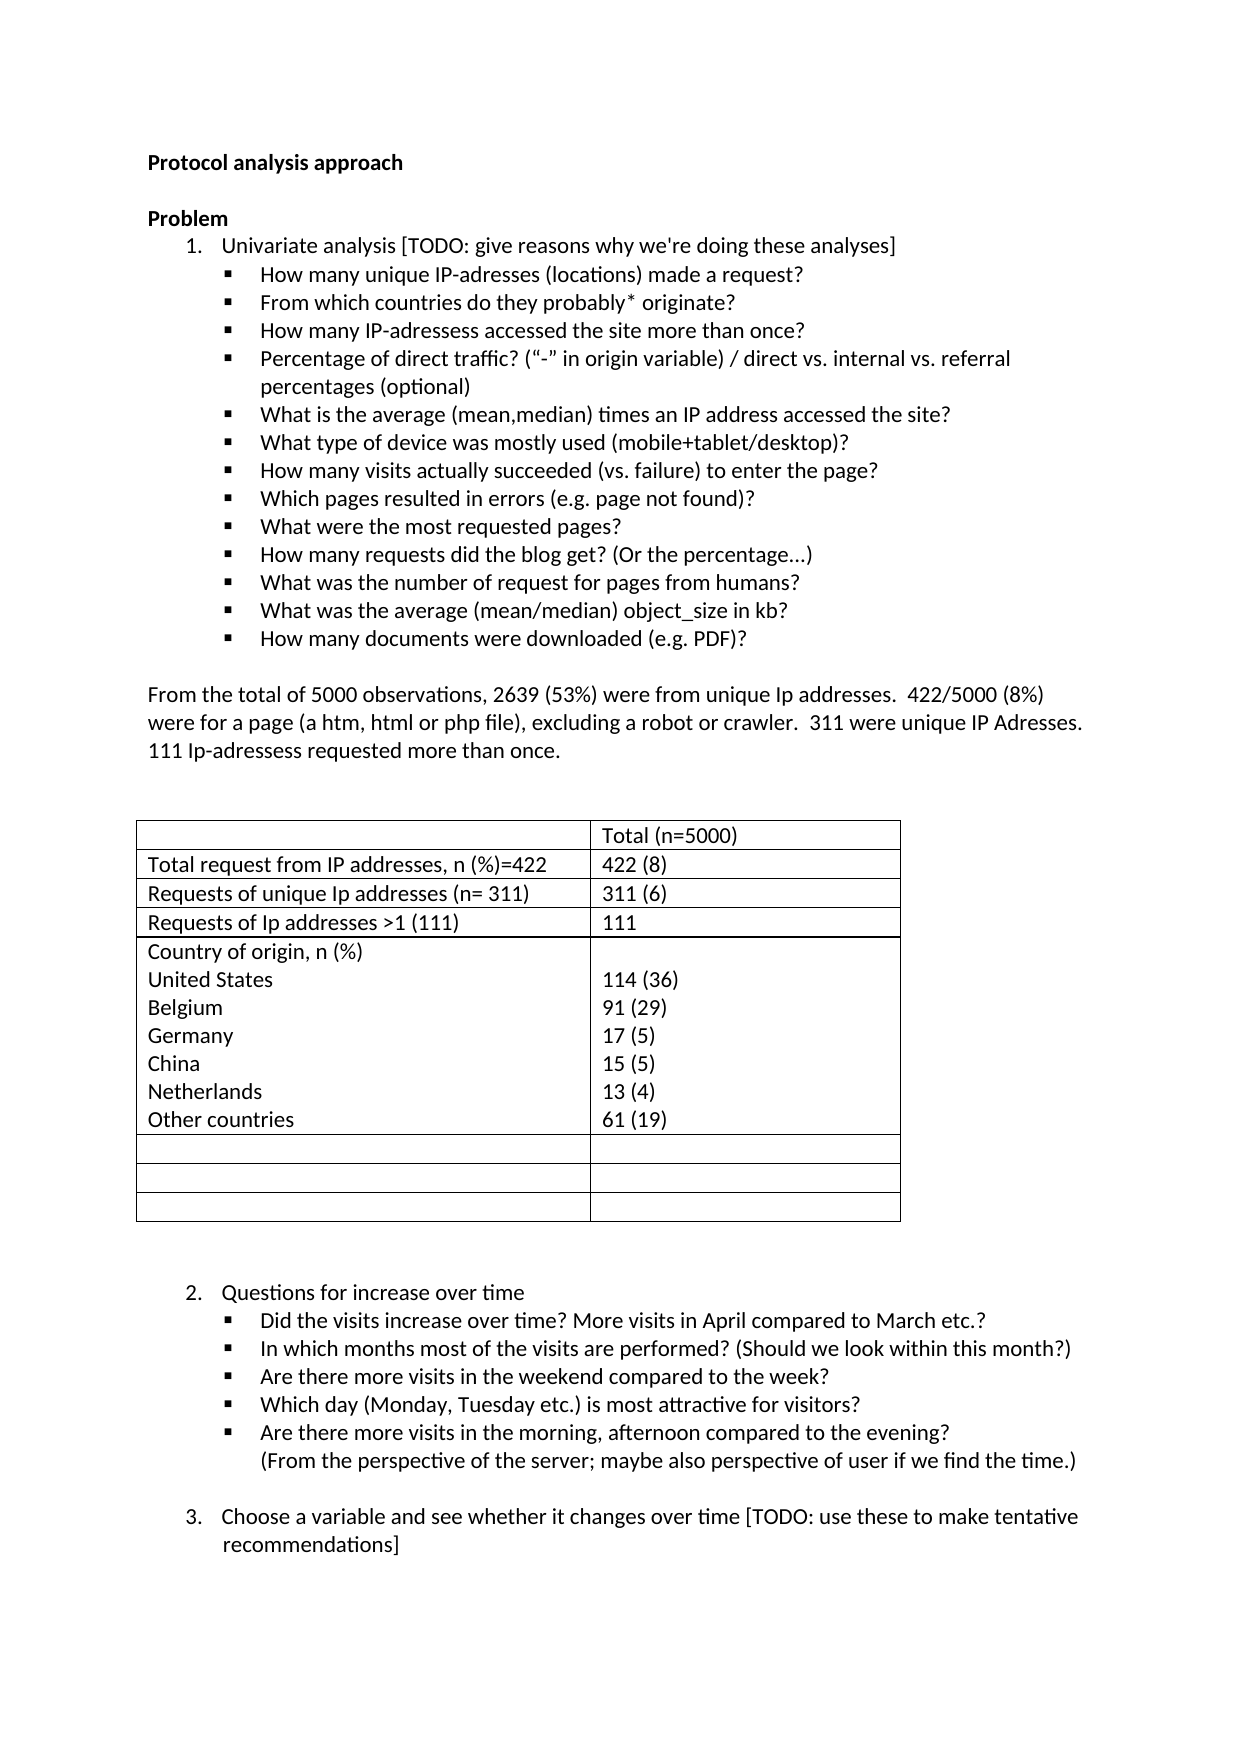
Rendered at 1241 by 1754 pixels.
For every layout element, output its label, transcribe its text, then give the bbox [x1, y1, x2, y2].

list What is the average (mean,median) times an IP address accessed the site? [223, 400, 1093, 428]
list What was the average (mean/median) object_size in kb? [223, 596, 1093, 624]
list What was the number of request for pages from humans? [223, 568, 1093, 596]
table_cell Requests of unique Ip addresses (n= 311) [137, 879, 590, 907]
list From which countries do they probably* originate? [223, 288, 1093, 316]
list How many IP-adressess accessed the site more than once? [223, 316, 1093, 344]
list How many documents were downloaded (e.g. PDF)? [223, 624, 1093, 652]
table_cell 111 [591, 908, 900, 936]
list Choose a variable and see whether it changes over time [TODO: use these to make tentative recommendations] [185, 1502, 1093, 1558]
list How many requests did the blog get? (Or the percentage...) [223, 540, 1093, 568]
text Problem [148, 204, 1093, 232]
table_cell Country of origin, n (%) United States Belgium Germany China Netherlands Other countries [137, 938, 590, 1133]
table_cell [137, 1135, 590, 1163]
list How many visits actually succeeded (vs. failure) to enter the page? [223, 456, 1093, 484]
table_header Total (n=5000) [591, 821, 900, 849]
text Protocol analysis approach [148, 148, 1093, 176]
table_header [137, 821, 590, 849]
table_cell 114 (36) 91 (29) 17 (5) 15 (5) 13 (4) 61 (19) [591, 938, 900, 1133]
list Are there more visits in the morning, afternoon compared to the evening? (From the perspective of the server; maybe also perspective of user if we find the time.) [223, 1418, 1093, 1474]
list Are there more visits in the weekend compared to the week? [223, 1362, 1093, 1390]
list Univariate analysis [TODO: give reasons why we're doing these analyses] [185, 232, 1093, 260]
list In which months most of the visits are performed? (Should we look within this month?) [223, 1334, 1093, 1362]
list Did the visits increase over time? More visits in April compared to March etc.? [223, 1306, 1093, 1334]
table_cell [137, 1193, 590, 1221]
text From the total of 5000 observations, 2639 (53%) were from unique Ip addresses. 422/5000 (8%) were for a page (a htm, html or php file), excluding a robot or crawler. 311 were unique IP Adresses. 111 Ip-adressess requested more than once. [148, 680, 1093, 764]
table_cell [137, 1164, 590, 1192]
list Which pages resulted in errors (e.g. page not found)? [223, 484, 1093, 512]
list Questions for increase over time [185, 1278, 1093, 1306]
table_cell [591, 1135, 900, 1163]
table_cell 422 (8) [591, 850, 900, 878]
list What were the most requested pages? [223, 512, 1093, 540]
list What type of device was mostly used (mobile+tablet/desktop)? [223, 428, 1093, 456]
list Which day (Monday, Tuesday etc.) is most attractive for visitors? [223, 1390, 1093, 1418]
table_cell Requests of Ip addresses >1 (111) [137, 908, 590, 936]
list Percentage of direct traffic? (“-” in origin variable) / direct vs. internal vs. referral percentages (optional) [223, 344, 1093, 400]
table_cell [591, 1164, 900, 1192]
table_cell Total request from IP addresses, n (%)=422 [137, 850, 590, 878]
table_cell 311 (6) [591, 879, 900, 907]
list How many unique IP-adresses (locations) made a request? [223, 260, 1093, 288]
table_cell [591, 1193, 900, 1221]
